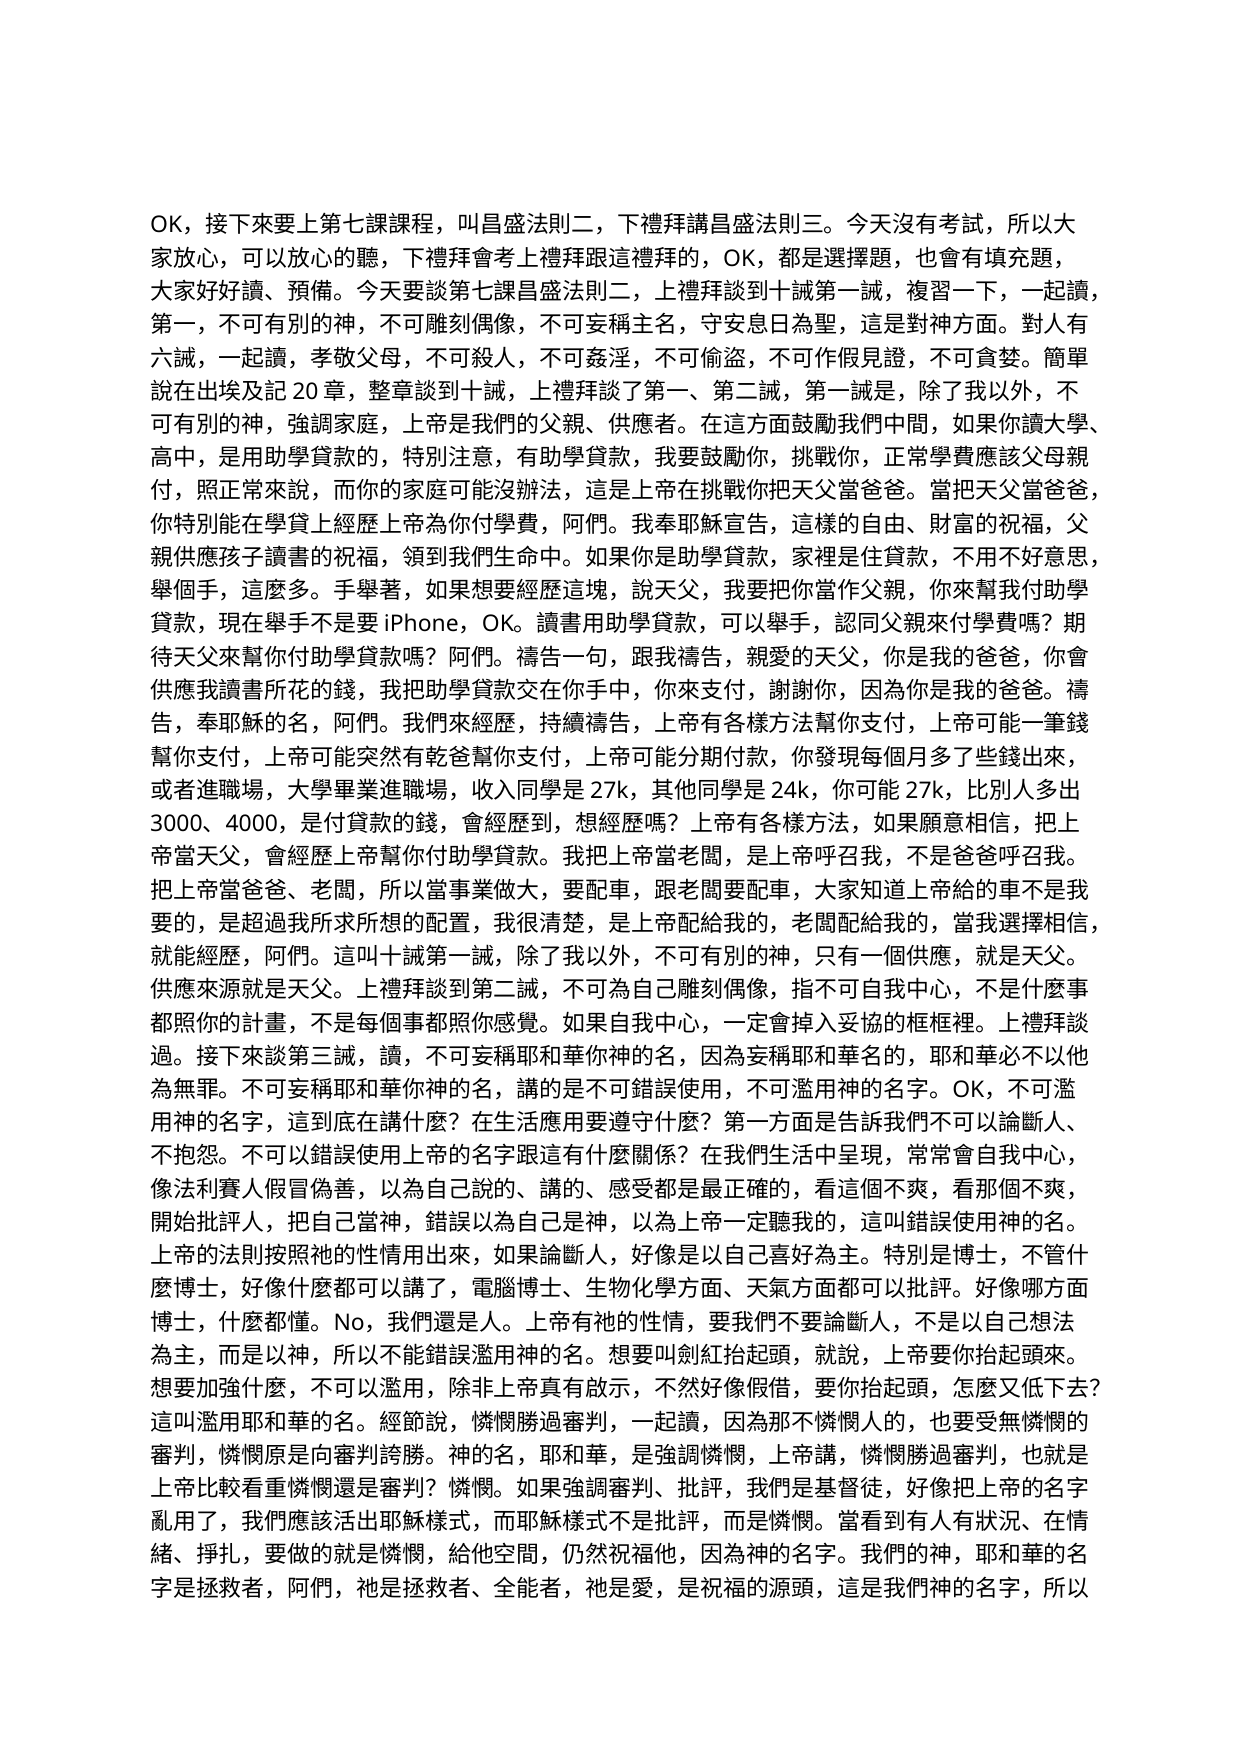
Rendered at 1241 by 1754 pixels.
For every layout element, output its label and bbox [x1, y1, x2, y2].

text [150, 175, 1090, 1603]
